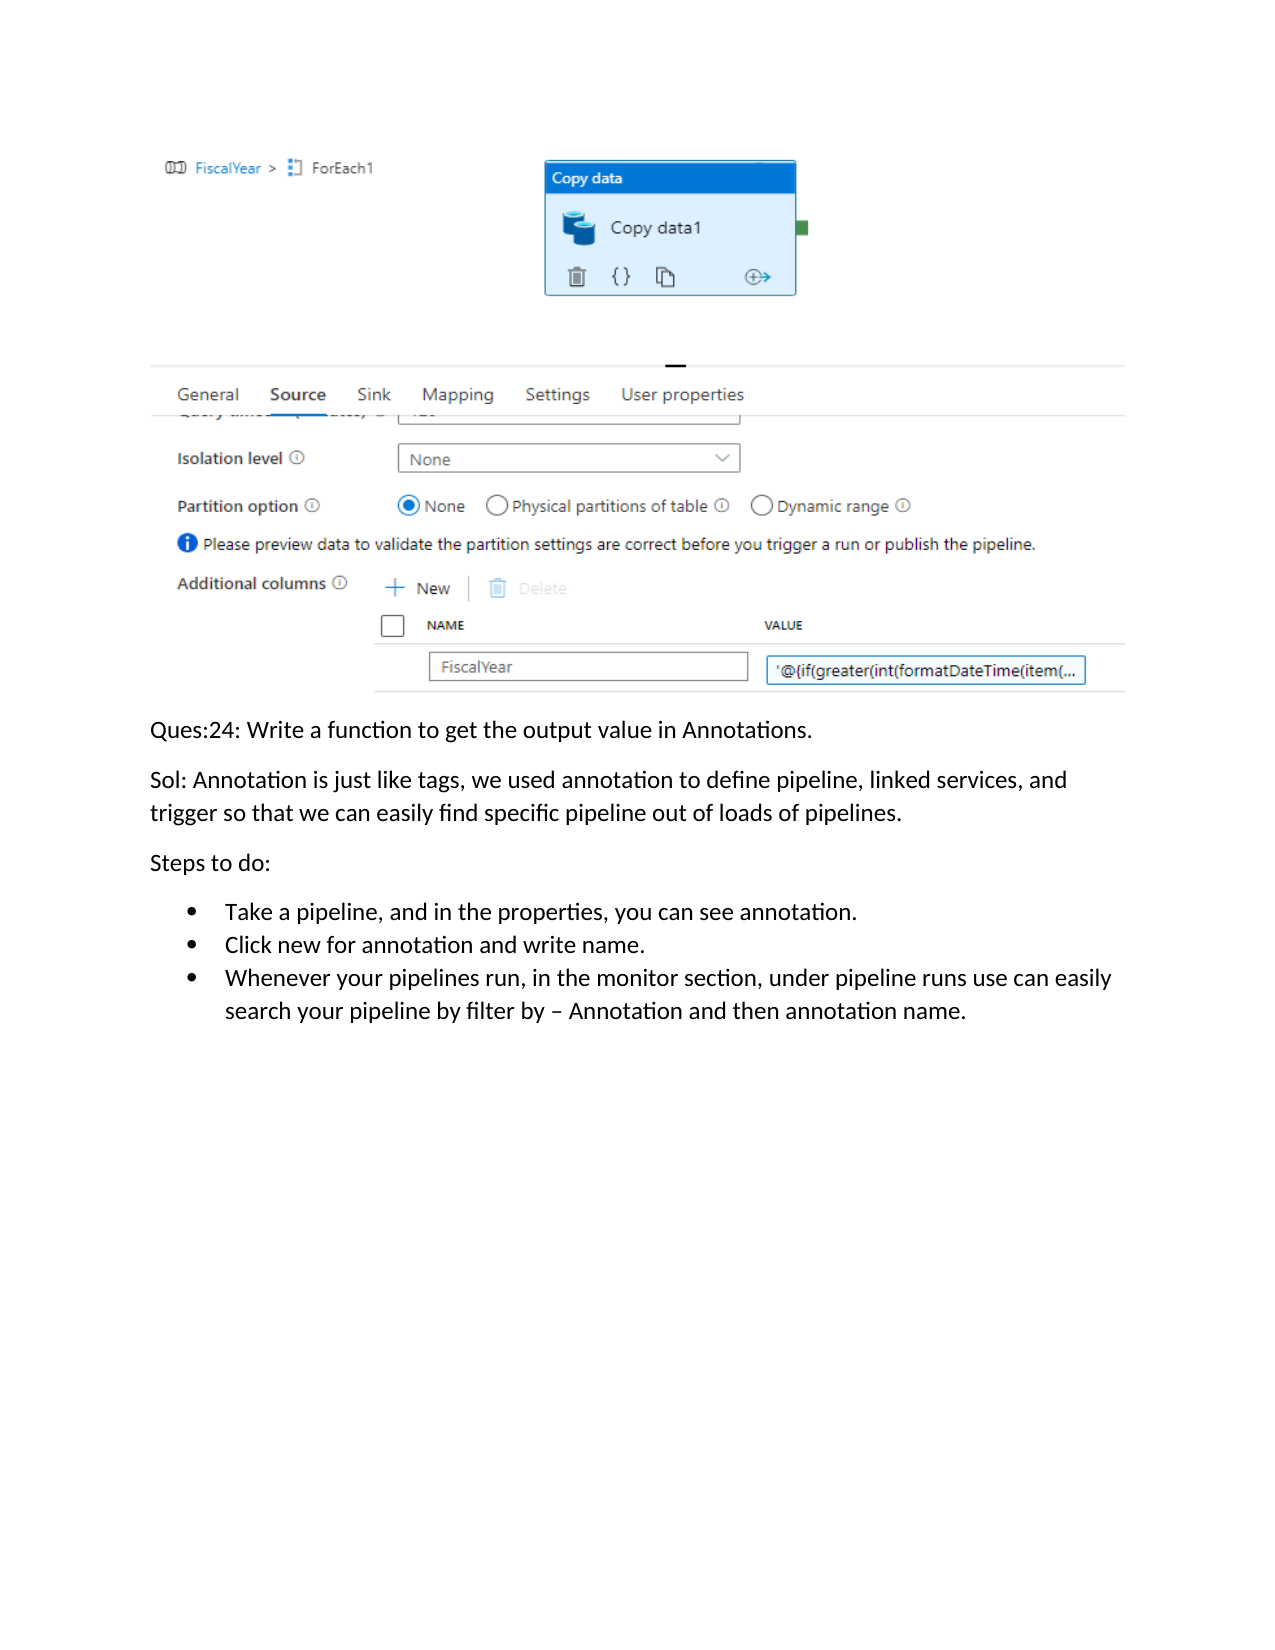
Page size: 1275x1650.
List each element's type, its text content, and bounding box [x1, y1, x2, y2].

text Steps to do: [150, 847, 1125, 877]
list Click new for annotation and write name. [187, 929, 1125, 960]
text Sol: Annotation is just like tags, we used annotation to define pipeline, linked services, and trigger so that we can easily find specific pipeline out of loads of pipelines. [150, 764, 1125, 828]
picture [150, 150, 1125, 696]
list Take a pipeline, and in the properties, you can see annotation. [187, 896, 1125, 927]
text Ques:24: Write a function to get the output value in Annotations. [150, 714, 1125, 745]
list Whenever your pipelines run, in the monitor section, under pipeline runs use can easily search your pipeline by filter by – Annotation and then annotation name. [187, 962, 1125, 1026]
